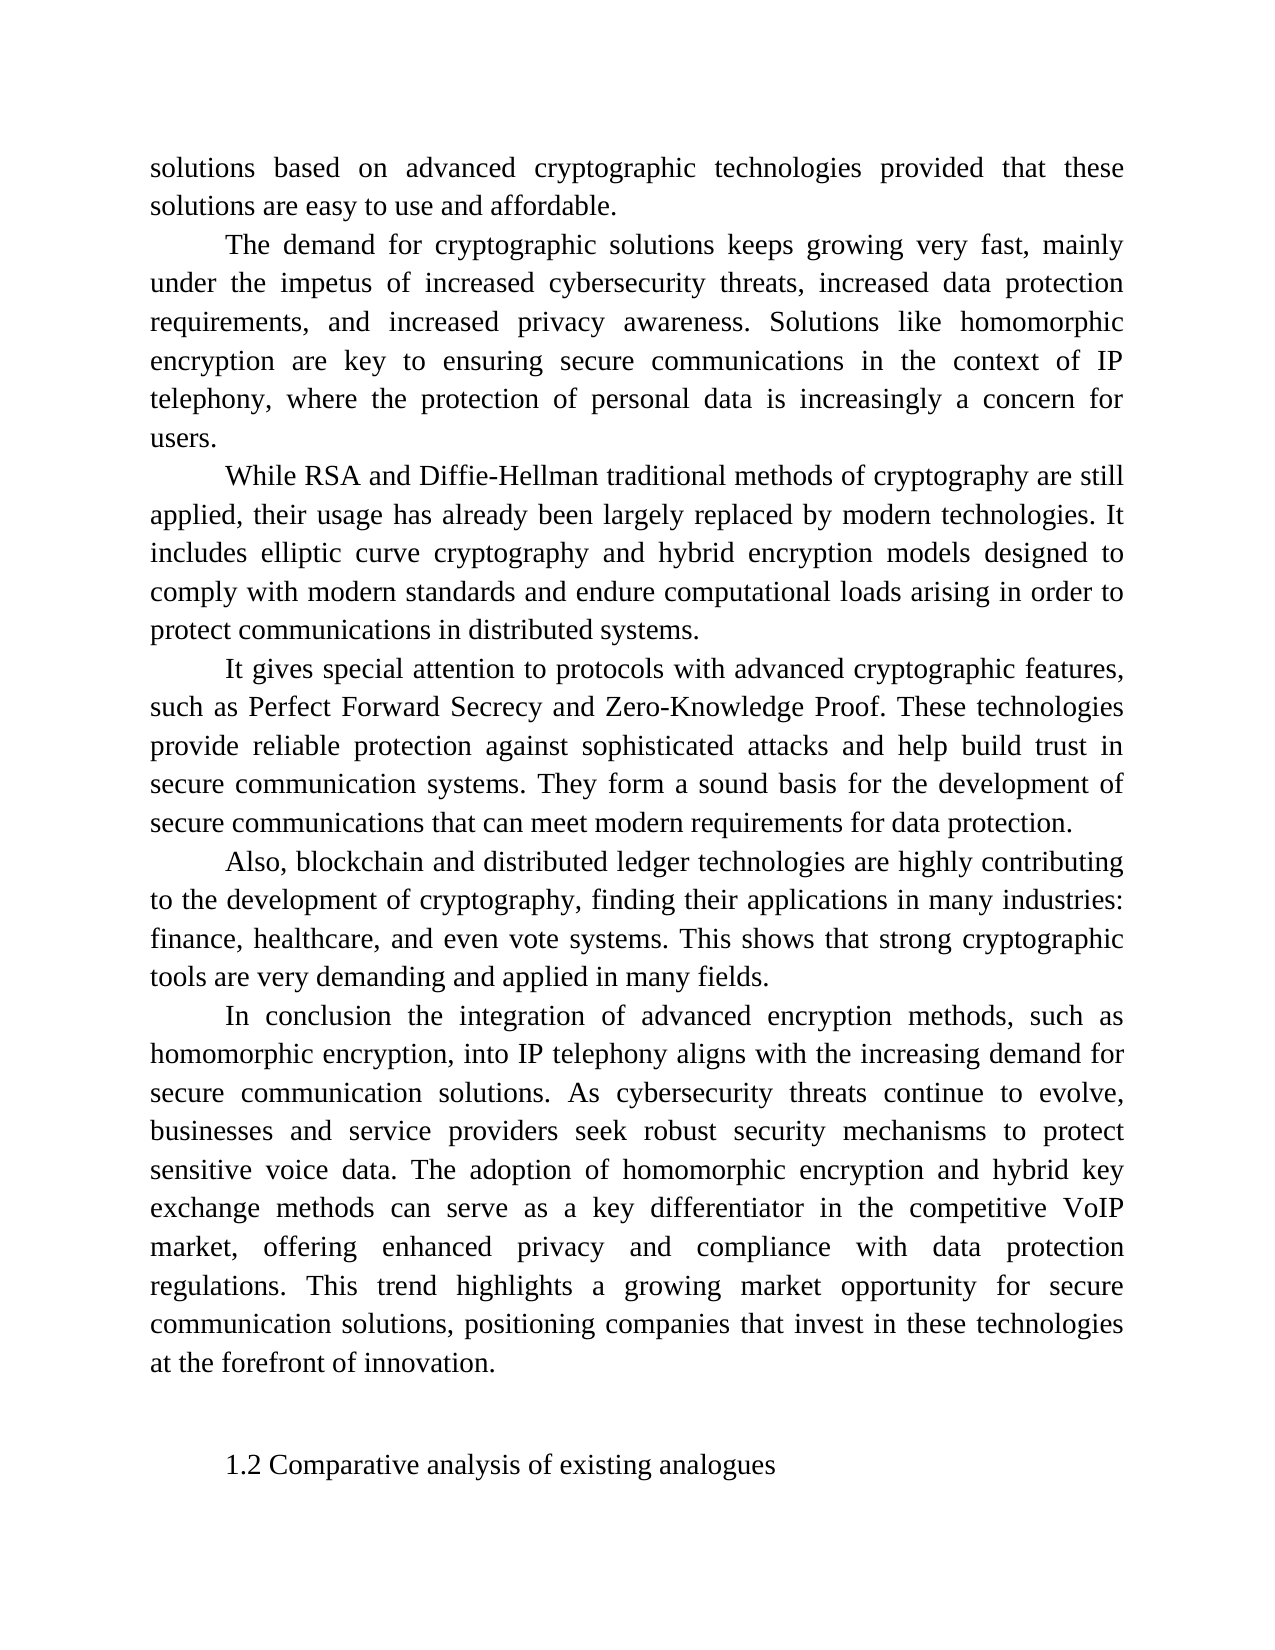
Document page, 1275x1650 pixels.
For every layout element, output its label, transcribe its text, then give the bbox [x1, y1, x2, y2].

text 1.2 Comparative analysis of existing analogues [150, 1447, 1125, 1480]
text It gives special attention to protocols with advanced cryptographic features, such as Perfect Forward Secrecy and Zero-Knowledge Proof. These technologies provide reliable protection against sophisticated attacks and help build trust in secure communication systems. They form a sound basis for the development of secure communications that can meet modern requirements for data protection. [150, 651, 1125, 839]
text While RSA and Diffie-Hellman traditional methods of cryptography are still applied, their usage has already been largely replaced by modern technologies. It includes elliptic curve cryptography and hybrid encryption models designed to comply with modern standards and endure computational loads arising in order to protect communications in distributed systems. [150, 458, 1125, 646]
text In conclusion the integration of advanced encryption methods, such as homomorphic encryption, into IP telephony aligns with the increasing demand for secure communication solutions. As cybersecurity threats continue to evolve, businesses and service providers seek robust security mechanisms to protect sensitive voice data. The adoption of homomorphic encryption and hybrid key exchange methods can serve as a key differentiator in the competitive VoIP market, offering enhanced privacy and compliance with data protection regulations. This trend highlights a growing market opportunity for secure communication solutions, positioning companies that invest in these technologies at the forefront of innovation. [150, 998, 1125, 1378]
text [150, 150, 1125, 222]
text The demand for cryptographic solutions keeps growing very fast, mainly under the impetus of increased cybersecurity threats, increased data protection requirements, and increased privacy awareness. Solutions like homomorphic encryption are key to ensuring secure communications in the context of IP telephony, where the protection of personal data is increasingly a concern for users. [150, 227, 1125, 453]
text Also, blockchain and distributed ledger technologies are highly contributing to the development of cryptography, finding their applications in many industries: finance, healthcare, and even vote systems. This shows that strong cryptographic tools are very demanding and applied in many fields. [150, 844, 1125, 993]
